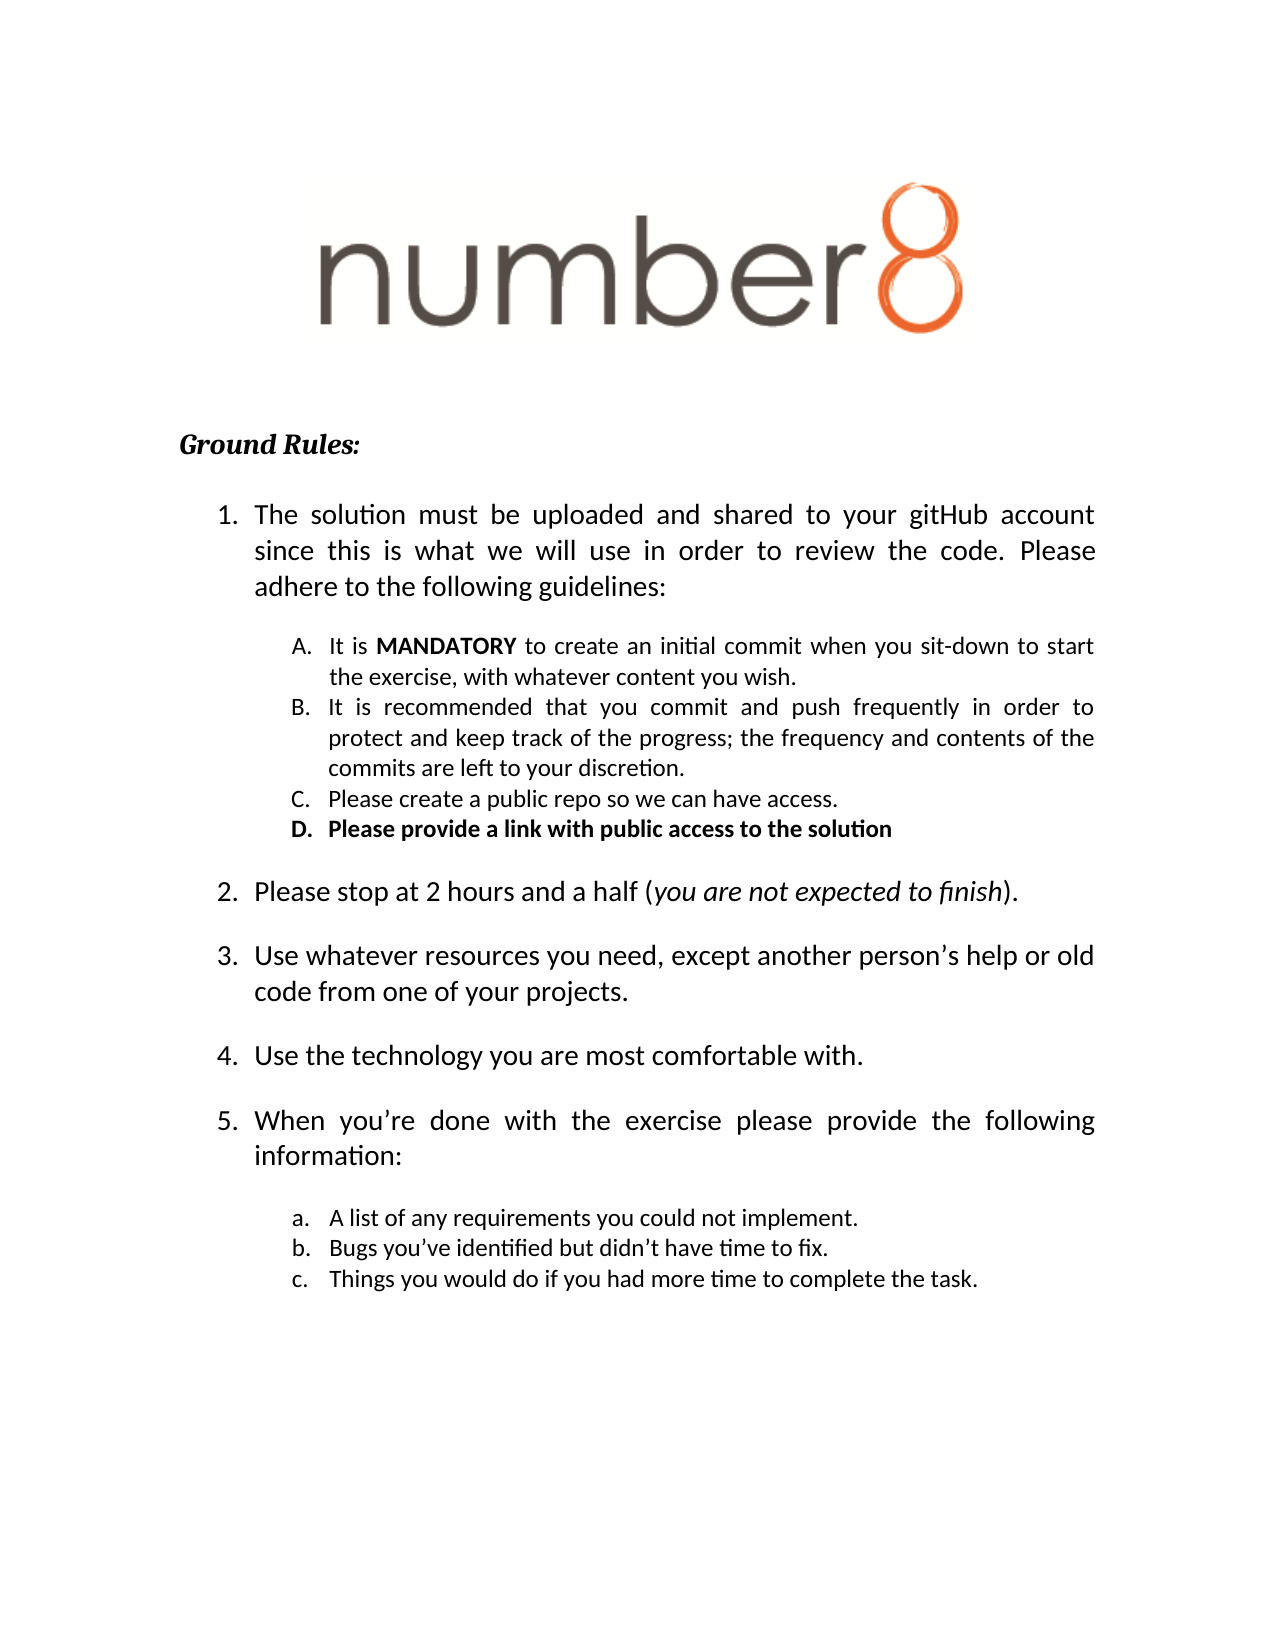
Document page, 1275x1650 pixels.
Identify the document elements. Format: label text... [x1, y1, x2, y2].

list When you’re done with the exercise please provide the following information: [217, 1102, 1096, 1173]
list A list of any requirements you could not implement. [292, 1202, 1096, 1232]
list Bugs you’ve identified but didn’t have time to fix. [292, 1232, 1096, 1263]
list Please provide a link with public access to the solution [291, 814, 1096, 844]
list Please stop at 2 hours and a half (you are not expected to finish). [217, 873, 1096, 908]
list Things you would do if you had more time to complete the task. [292, 1263, 1096, 1293]
list Use whatever resources you need, except another person’s help or old code from one of your projects. [217, 937, 1096, 1008]
list Please create a public repo so we can have access. [291, 783, 1096, 814]
list It is MANDATORY to create an initial commit when you sit-down to start the exercise, with whatever content you wish. [292, 631, 1096, 692]
list Use the technology you are most comfortable with. [217, 1037, 1096, 1073]
picture [307, 178, 968, 345]
subtitle Ground Rules: [179, 428, 1096, 461]
list It is recommended that you commit and push frequently in order to protect and keep track of the progress; the frequency and contents of the commits are left to your discretion. [291, 692, 1096, 783]
list The solution must be uploaded and shared to your gitHub account since this is what we will use in order to review the code. Please adhere to the following guidelines: [217, 496, 1096, 603]
